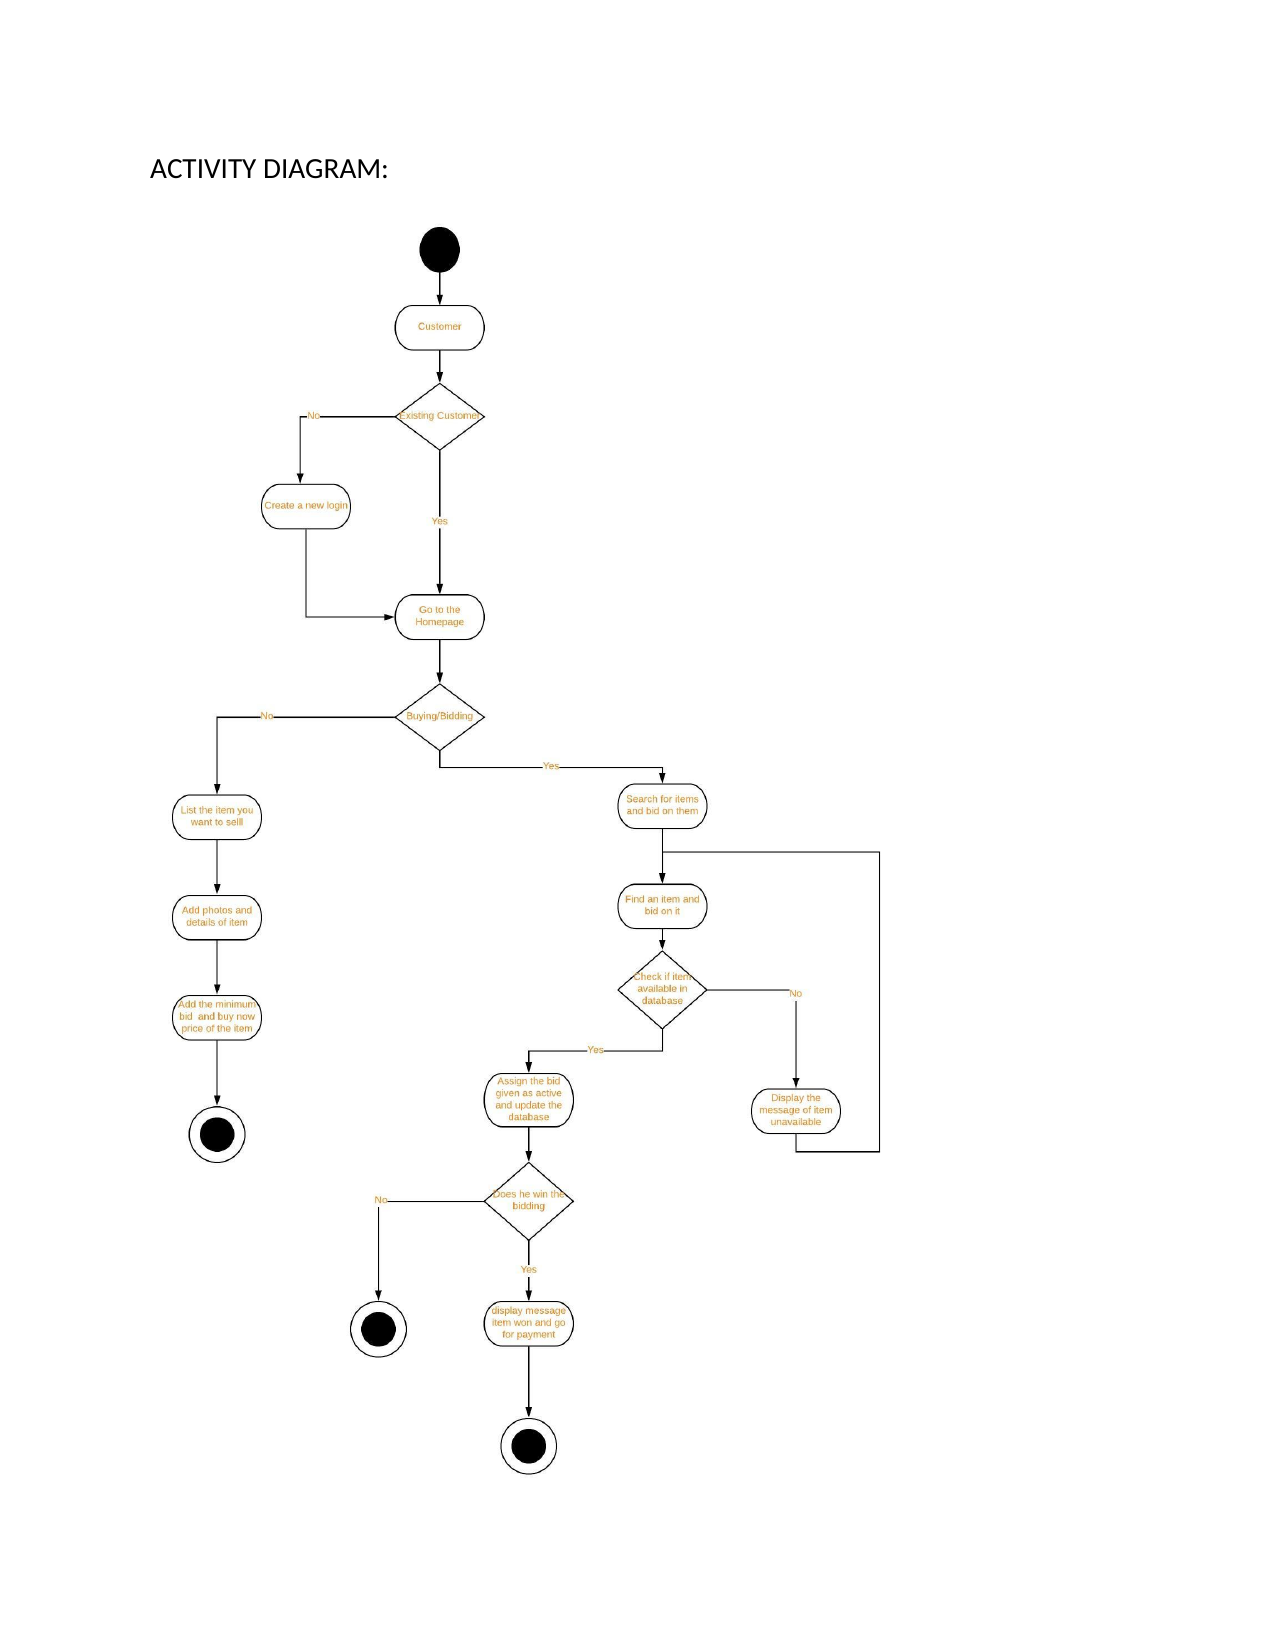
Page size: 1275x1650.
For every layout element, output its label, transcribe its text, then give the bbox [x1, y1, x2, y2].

text ACTIVITY DIAGRAM: [150, 150, 1125, 186]
picture [150, 205, 902, 1496]
